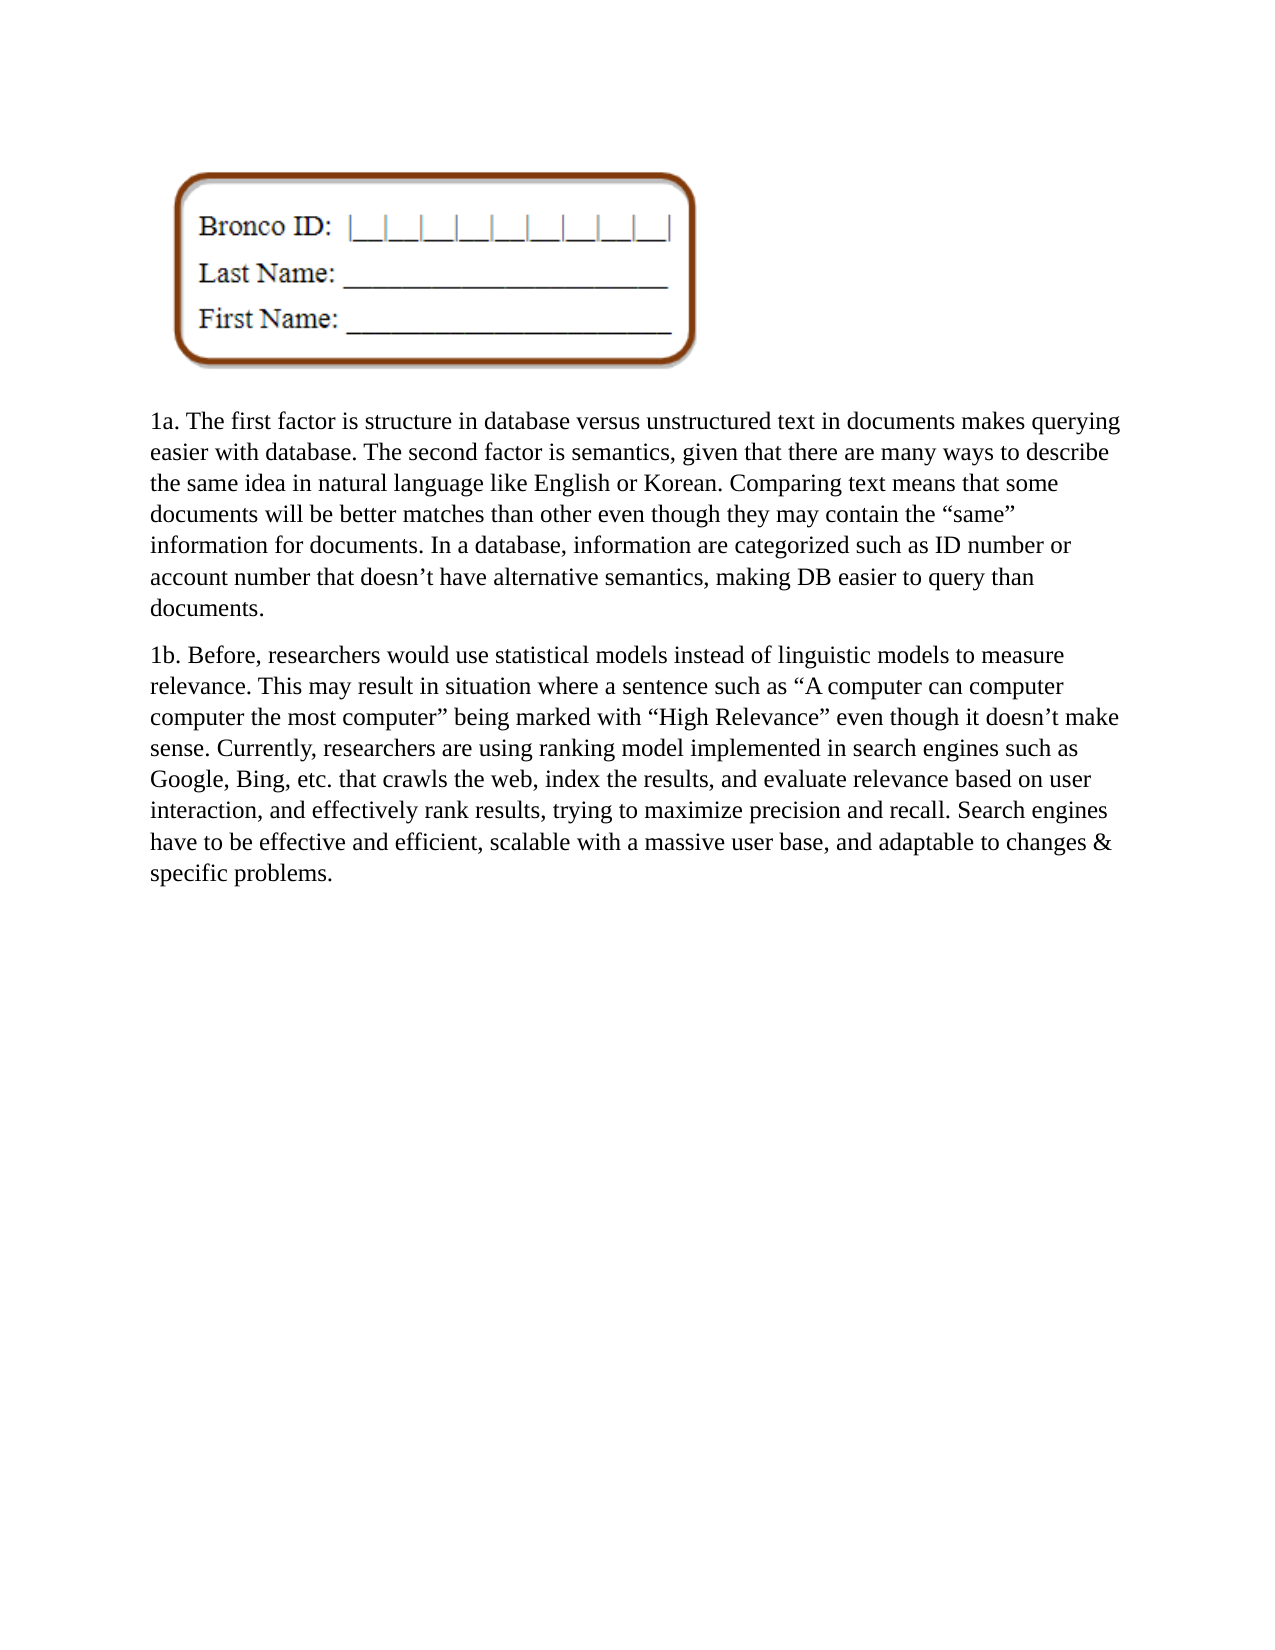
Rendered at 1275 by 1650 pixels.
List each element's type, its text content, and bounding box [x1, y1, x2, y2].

text 1b. Before, researchers would use statistical models instead of linguistic models to measure relevance. This may result in situation where a sentence such as “A computer can computer computer the most computer” being marked with “High Relevance” even though it doesn’t make sense. Currently, researchers are using ranking model implemented in search engines such as Google, Bing, etc. that crawls the web, index the results, and evaluate relevance based on user interaction, and effectively rank results, trying to maximize precision and recall. Search engines have to be effective and efficient, scalable with a massive user base, and adaptable to changes & specific problems. [150, 640, 1125, 886]
picture [150, 150, 722, 388]
text 1a. The first factor is structure in database versus unstructured text in documents makes querying easier with database. The second factor is semantics, given that there are many ways to describe the same idea in natural language like English or Korean. Comparing text means that some documents will be better matches than other even though they may contain the “same” information for documents. In a database, information are categorized such as ID number or account number that doesn’t have alternative semantics, making DB easier to query than documents. [150, 406, 1125, 621]
